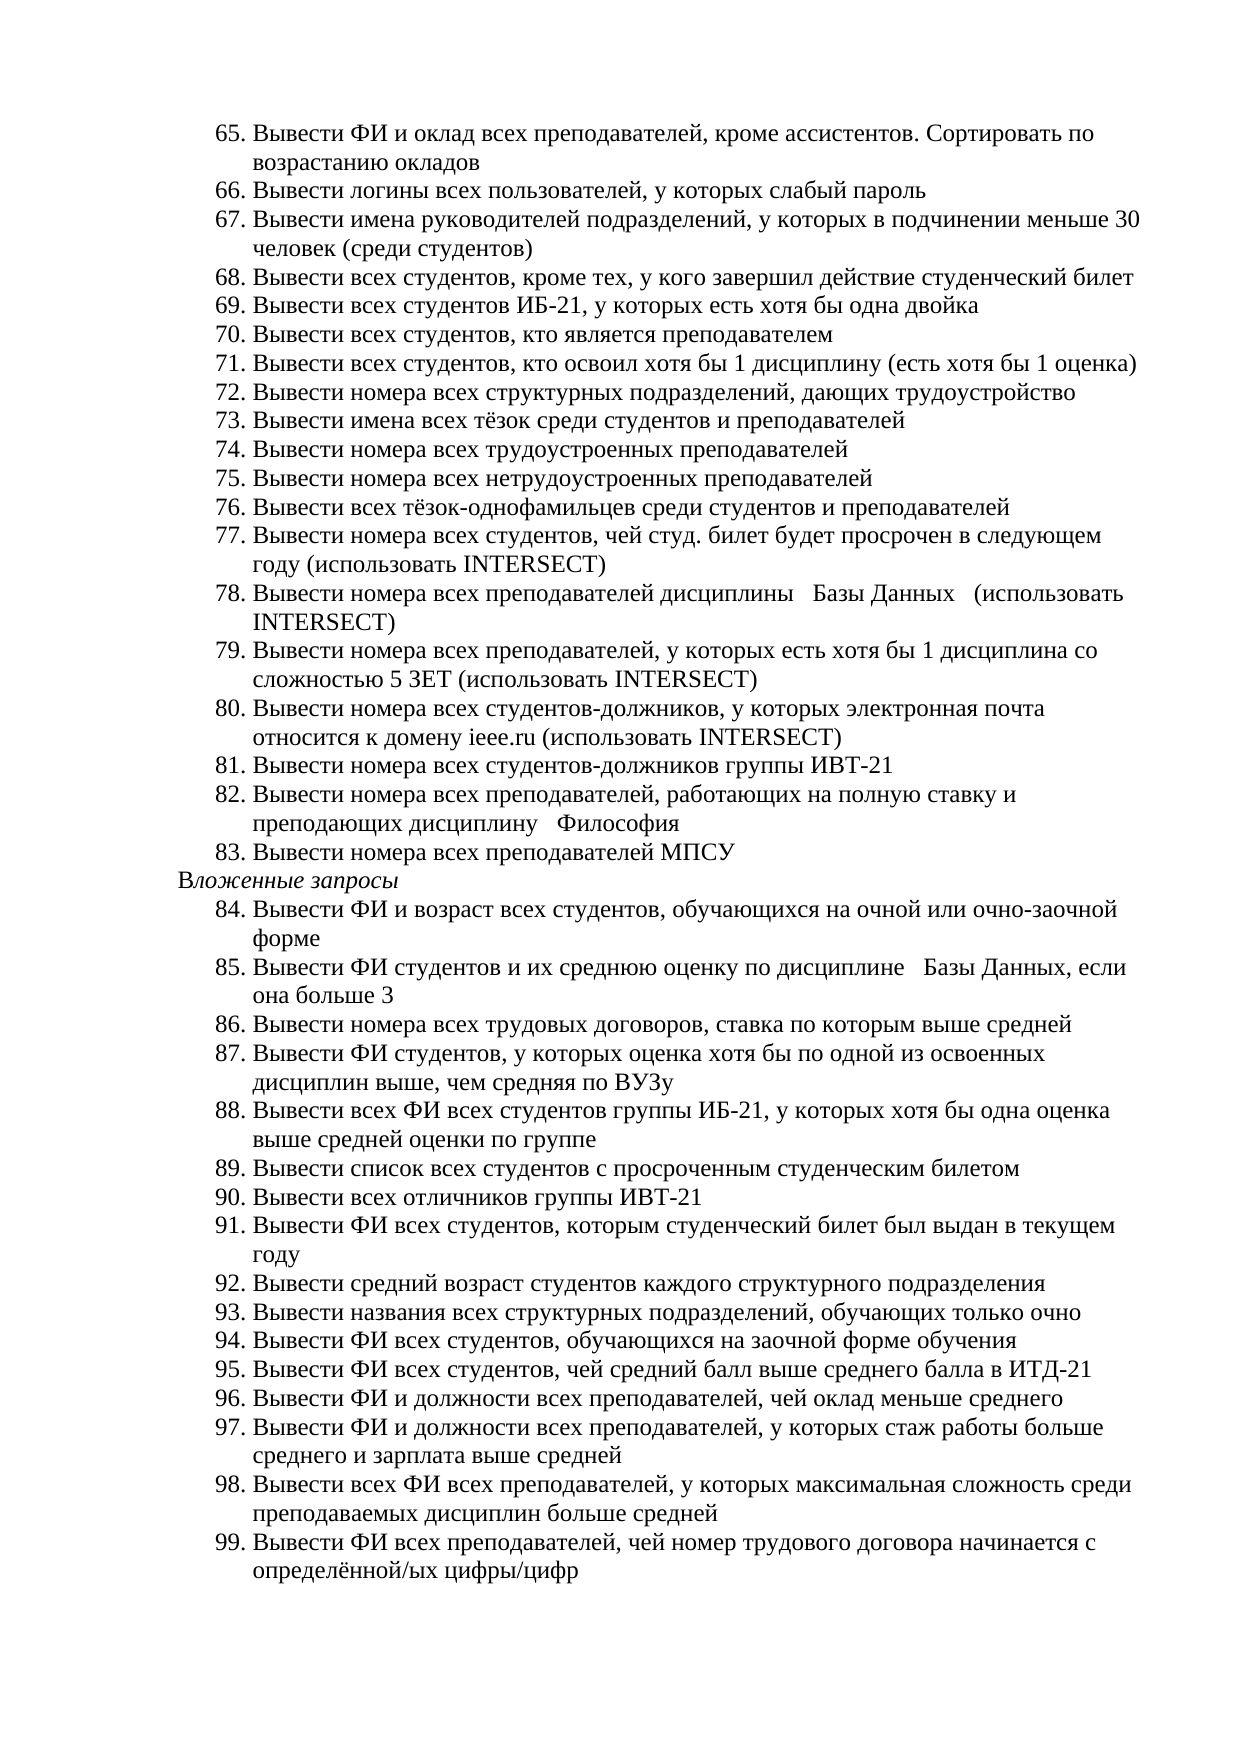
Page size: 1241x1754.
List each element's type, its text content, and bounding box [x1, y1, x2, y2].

list Вывести всех студентов ИБ-21, у которых есть хотя бы одна двойка [215, 291, 1152, 319]
list Вывести номера всех структурных подразделений, дающих трудоустройство [215, 377, 1152, 406]
list Вывести номера всех студентов-должников, у которых электронная почта относится к домену ieee.ru (использовать INTERSECT) [215, 693, 1152, 751]
list Вывести всех студентов, кто является преподавателем [215, 319, 1152, 348]
list Вывести ФИ и должности всех преподавателей, чей оклад меньше среднего [215, 1383, 1152, 1412]
list Вывести имена руководителей подразделений, у которых в подчинении меньше 30 человек (среди студентов) [215, 204, 1152, 262]
list Вывести всех ФИ всех преподавателей, у которых максимальная сложность среди преподаваемых дисциплин больше средней [215, 1469, 1152, 1527]
list Вывести номера всех нетрудоустроенных преподавателей [215, 463, 1152, 492]
list Вывести номера всех студентов-должников группы ИВТ-21 [215, 751, 1152, 779]
list Вывести список всех студентов с просроченным студенческим билетом [215, 1153, 1152, 1182]
list Вывести средний возраст студентов каждого структурного подразделения [215, 1268, 1152, 1297]
list Вывести ФИ и возраст всех студентов, обучающихся на очной или очно-заочной форме [215, 894, 1152, 952]
list Вывести всех студентов, кроме тех, у кого завершил действие студенческий билет [215, 262, 1152, 291]
list Вывести номера всех студентов, чей студ. билет будет просрочен в следующем году (использовать INTERSECT) [215, 521, 1152, 578]
list Вывести номера всех преподавателей МПСУ [215, 837, 1152, 866]
list Вывести всех отличников группы ИВТ-21 [215, 1182, 1152, 1211]
list Вывести ФИ и должности всех преподавателей, у которых стаж работы больше среднего и зарплата выше средней [215, 1412, 1152, 1469]
list Вывести логины всех пользователей, у которых слабый пароль [215, 176, 1152, 204]
list Вывести названия всех структурных подразделений, обучающих только очно [215, 1297, 1152, 1326]
list Вывести ФИ студентов и их среднюю оценку по дисциплине Базы Данных, если она больше 3 [215, 952, 1152, 1009]
list Вывести номера всех преподавателей дисциплины Базы Данных (использовать INTERSECT) [215, 578, 1152, 636]
list Вывести ФИ всех преподавателей, чей номер трудового договора начинается с определённой/ых цифры/цифр [215, 1527, 1152, 1584]
text Вложенные запросы [177, 866, 1152, 894]
list Вывести номера всех преподавателей, работающих на полную ставку и преподающих дисциплину Философия [215, 779, 1152, 837]
list Вывести ФИ всех студентов, чей средний балл выше среднего балла в ИТД-21 [215, 1354, 1152, 1383]
list Вывести номера всех трудовых договоров, ставка по которым выше средней [215, 1009, 1152, 1038]
list Вывести ФИ всех студентов, которым студенческий билет был выдан в текущем году [215, 1211, 1152, 1268]
list Вывести имена всех тёзок среди студентов и преподавателей [215, 406, 1152, 434]
list Вывести ФИ студентов, у которых оценка хотя бы по одной из освоенных дисциплин выше, чем средняя по ВУЗу [215, 1038, 1152, 1096]
list Вывести всех ФИ всех студентов группы ИБ-21, у которых хотя бы одна оценка выше средней оценки по группе [215, 1096, 1152, 1153]
list Вывести всех студентов, кто освоил хотя бы 1 дисциплину (есть хотя бы 1 оценка) [215, 348, 1152, 377]
list Вывести номера всех преподавателей, у которых есть хотя бы 1 дисциплина со сложностью 5 ЗЕТ (использовать INTERSECT) [215, 636, 1152, 693]
list Вывести всех тёзок-однофамильцев среди студентов и преподавателей [215, 492, 1152, 521]
list Вывести ФИ всех студентов, обучающихся на заочной форме обучения [215, 1326, 1152, 1354]
list Вывести ФИ и оклад всех преподавателей, кроме ассистентов. Сортировать по возрастанию окладов [215, 118, 1152, 176]
list Вывести номера всех трудоустроенных преподавателей [215, 434, 1152, 463]
